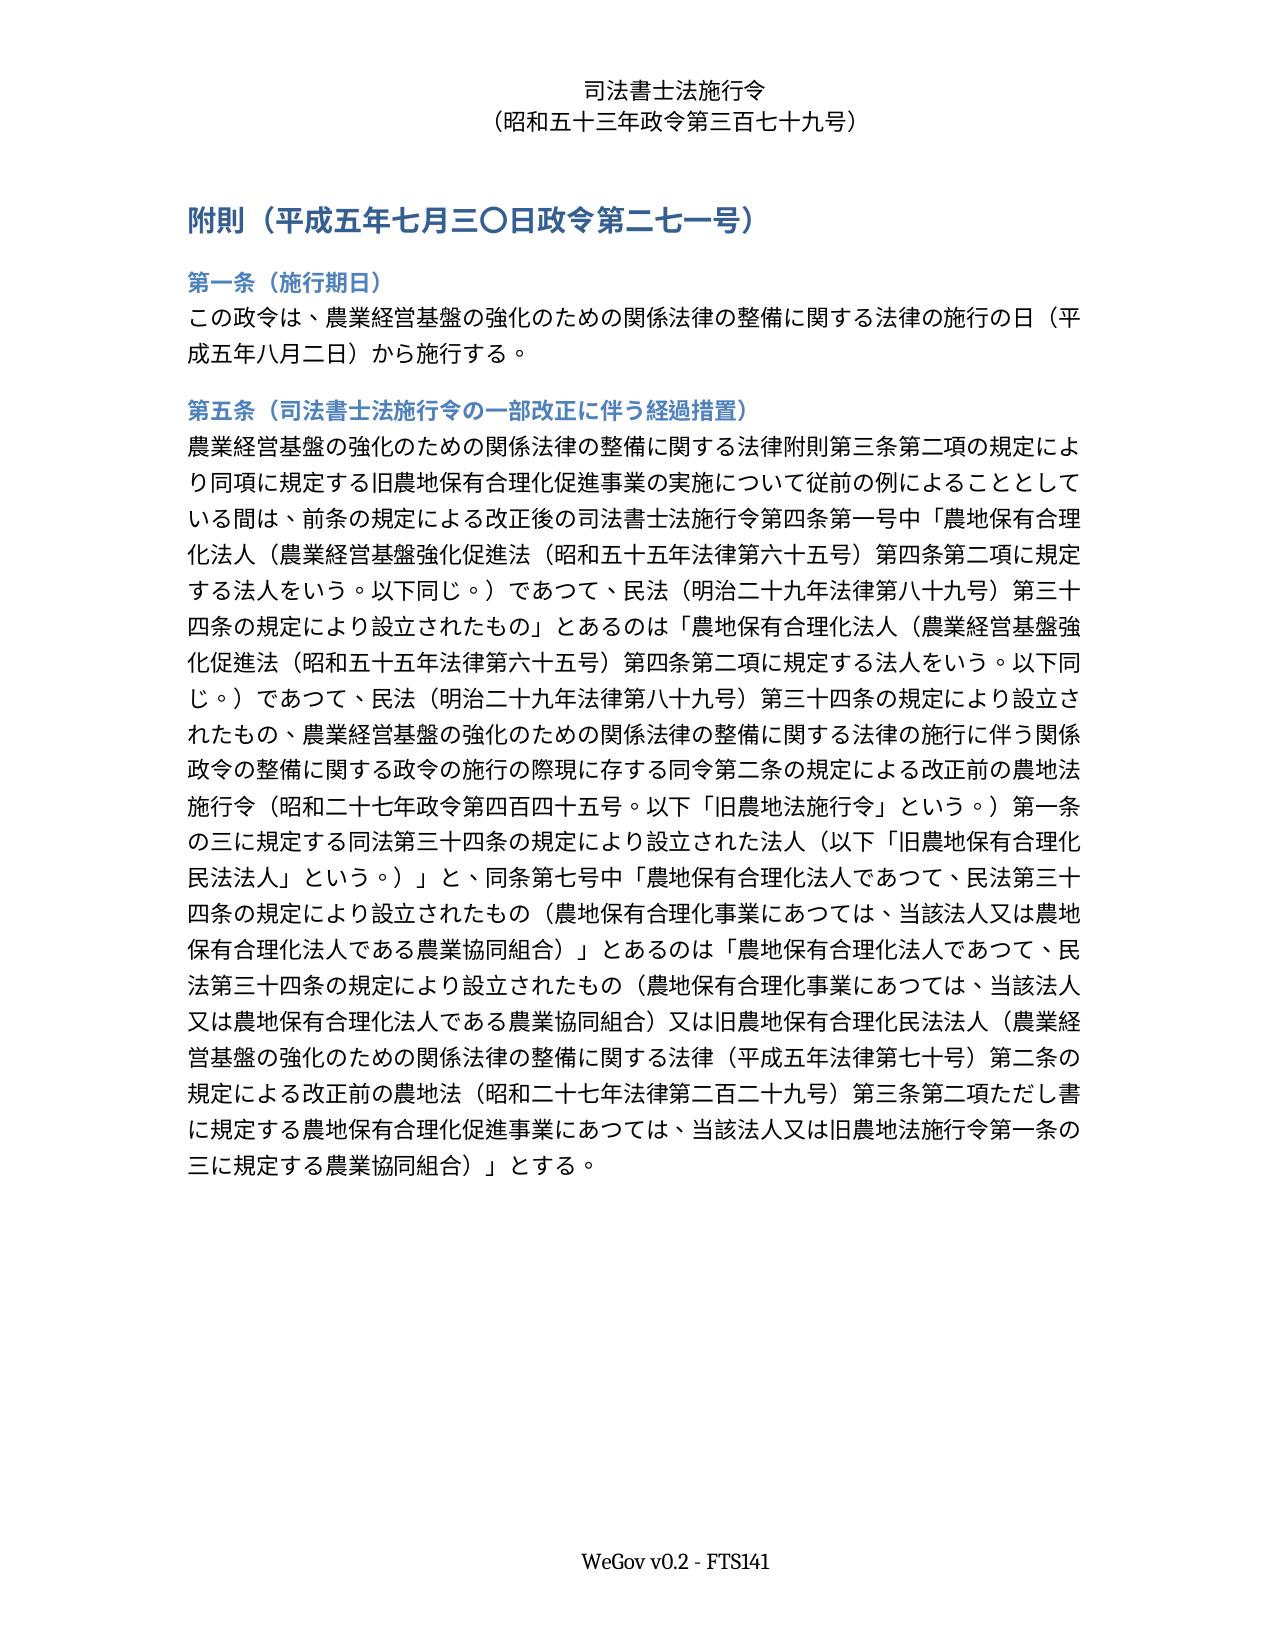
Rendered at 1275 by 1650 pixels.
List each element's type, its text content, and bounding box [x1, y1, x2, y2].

text 農業経営基盤の強化のための関係法律の整備に関する法律附則第三条第二項の規定により同項に規定する旧農地保有合理化促進事業の実施について従前の例によることとしている間は、前条の規定による改正後の司法書士法施行令第四条第一号中「農地保有合理化法人（農業経営基盤強化促進法（昭和五十五年法律第六十五号）第四条第二項に規定する法人をいう。以下同じ。）であつて、民法（明治二十九年法律第八十九号）第三十四条の規定により設立されたもの」とあるのは「農地保有合理化法人（農業経営基盤強化促進法（昭和五十五年法律第六十五号）第四条第二項に規定する法人をいう。以下同じ。）であつて、民法（明治二十九年法律第八十九号）第三十四条の規定により設立されたもの、農業経営基盤の強化のための関係法律の整備に関する法律の施行に伴う関係政令の整備に関する政令の施行の際現に存する同令第二条の規定による改正前の農地法施行令（昭和二十七年政令第四百四十五号。以下「旧農地法施行令」という。）第一条の三に規定する同法第三十四条の規定により設立された法人（以下「旧農地保有合理化民法法人」という。）」と、同条第七号中「農地保有合理化法人であつて、民法第三十四条の規定により設立されたもの（農地保有合理化事業にあつては、当該法人又は農地保有合理化法人である農業協同組合）」とあるのは「農地保有合理化法人であつて、民法第三十四条の規定により設立されたもの（農地保有合理化事業にあつては、当該法人又は農地保有合理化法人である農業協同組合）又は旧農地保有合理化民法法人（農業経営基盤の強化のための関係法律の整備に関する法律（平成五年法律第七十号）第二条の規定による改正前の農地法（昭和二十七年法律第二百二十九号）第三条第二項ただし書に規定する農地保有合理化促進事業にあつては、当該法人又は旧農地法施行令第一条の三に規定する農業協同組合）」とする。 [187, 431, 1087, 1181]
subtitle 第五条（司法書士法施行令の一部改正に伴う経過措置） [187, 395, 1087, 426]
subtitle 附則（平成五年七月三〇日政令第二七一号） [187, 200, 1087, 240]
subtitle 第一条（施行期日） [187, 266, 1087, 298]
text この政令は、農業経営基盤の強化のための関係法律の整備に関する法律の施行の日（平成五年八月二日）から施行する。 [187, 302, 1087, 369]
